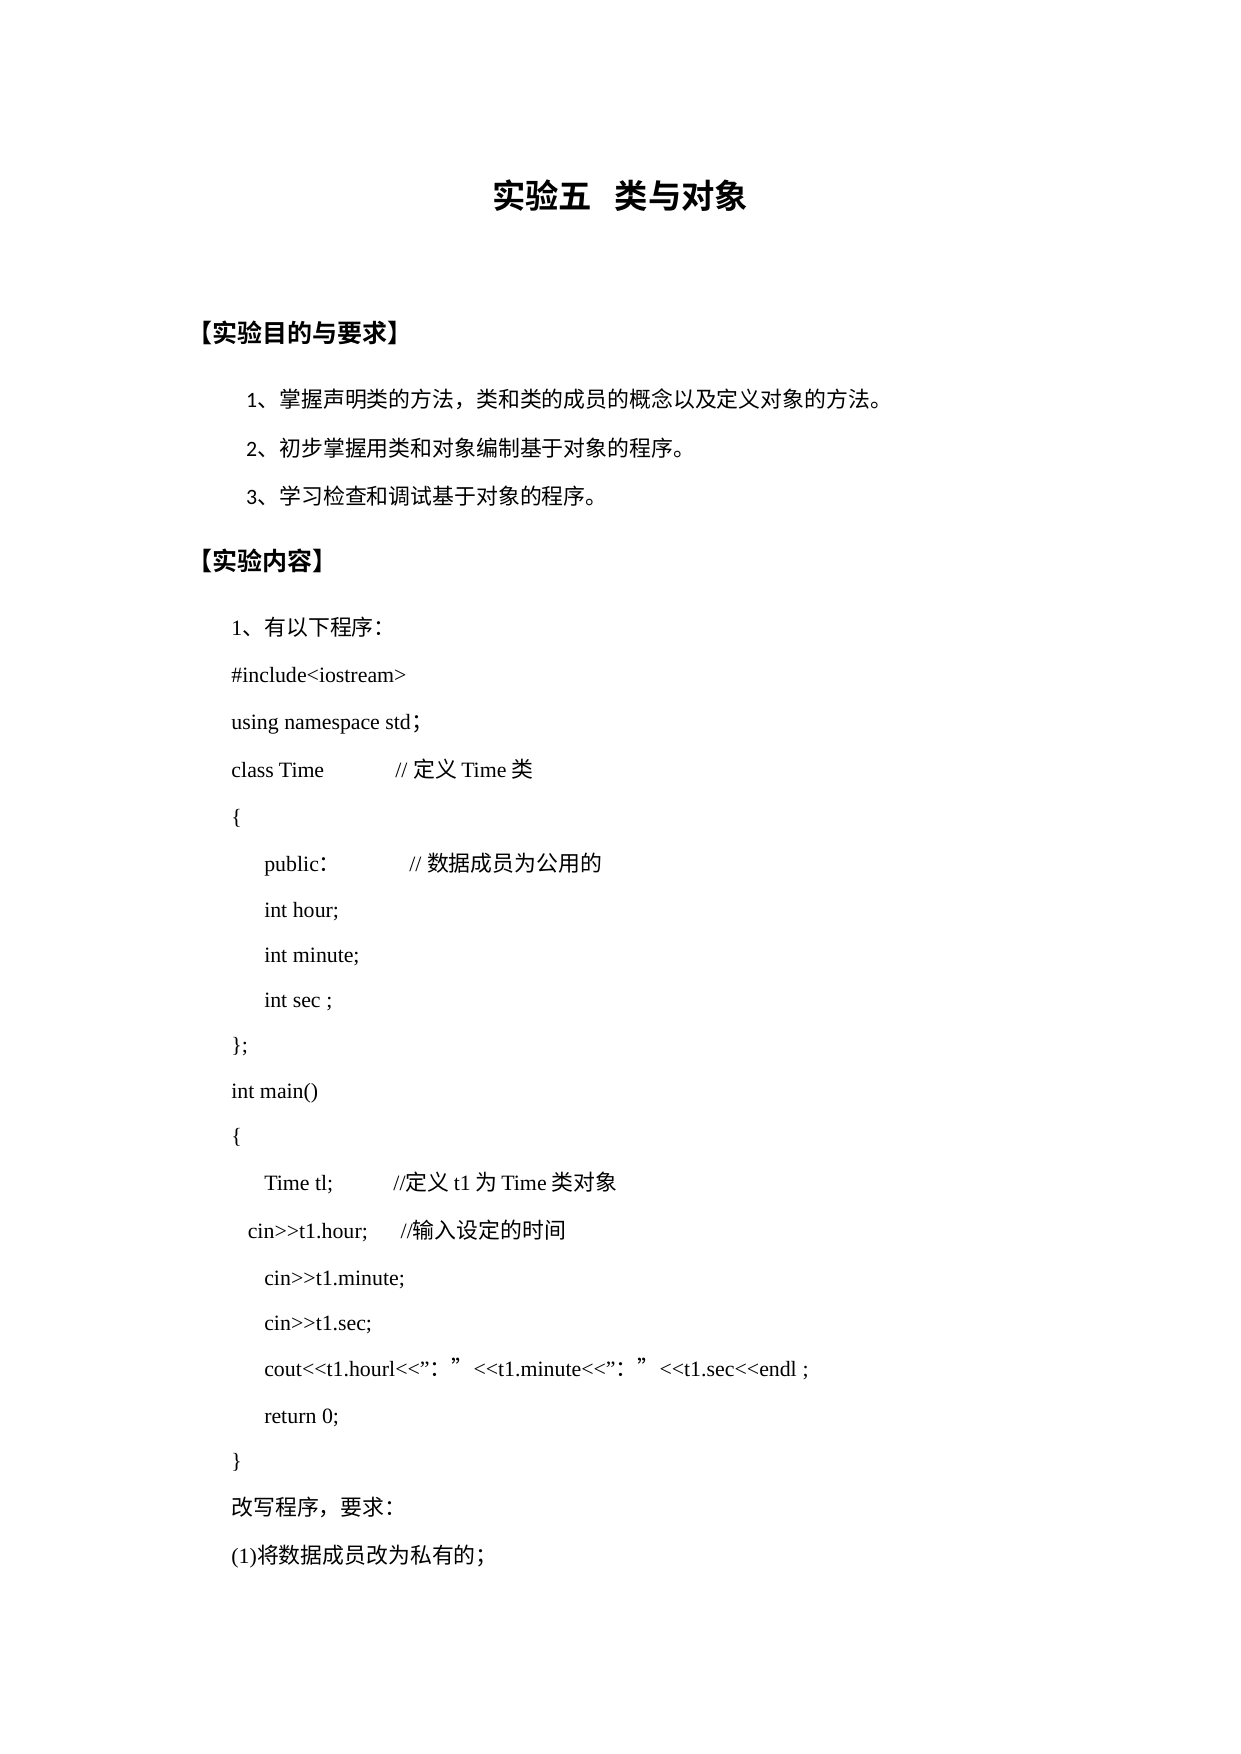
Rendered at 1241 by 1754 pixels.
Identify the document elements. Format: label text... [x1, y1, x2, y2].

text } [187, 1444, 1053, 1477]
text 【实验目的与要求】 [187, 299, 1053, 364]
text 2、初步掌握用类和对象编制基于对象的程序。 [187, 430, 1053, 463]
text public： // 数据成员为公用的 [187, 845, 1053, 878]
text 【实验内容】 [187, 527, 1053, 592]
text 1、有以下程序： [187, 610, 1053, 642]
text { [187, 1119, 1053, 1152]
text using namespace std； [187, 703, 1053, 736]
text class Time // 定义Time类 [187, 752, 1053, 784]
text int minute; [187, 939, 1053, 971]
text Time tl; //定义t1为Time类对象 [187, 1164, 1053, 1197]
text cout<<t1.hourl<<”：”<<t1.minute<<”：”<<t1.sec<<endl ; [187, 1351, 1053, 1383]
text }; [187, 1029, 1053, 1061]
text 3、学习检查和调试基于对象的程序。 [187, 478, 1053, 511]
text cin>>t1.sec; [187, 1306, 1053, 1338]
text cin>>t1.minute; [187, 1261, 1053, 1293]
text 实验五 类与对象 [187, 162, 1053, 227]
text { [187, 800, 1053, 833]
text 1、掌握声明类的方法，类和类的成员的概念以及定义对象的方法。 [187, 382, 1053, 414]
text int hour; [187, 893, 1053, 926]
text #include<iostream> [187, 658, 1053, 691]
text int sec ; [187, 984, 1053, 1016]
text 改写程序，要求： [187, 1489, 1053, 1522]
text (1)将数据成员改为私有的； [187, 1538, 1053, 1570]
text int main() [187, 1074, 1053, 1106]
text cin>>t1.hour; //输入设定的时间 [187, 1212, 1053, 1245]
text return 0; [187, 1399, 1053, 1432]
